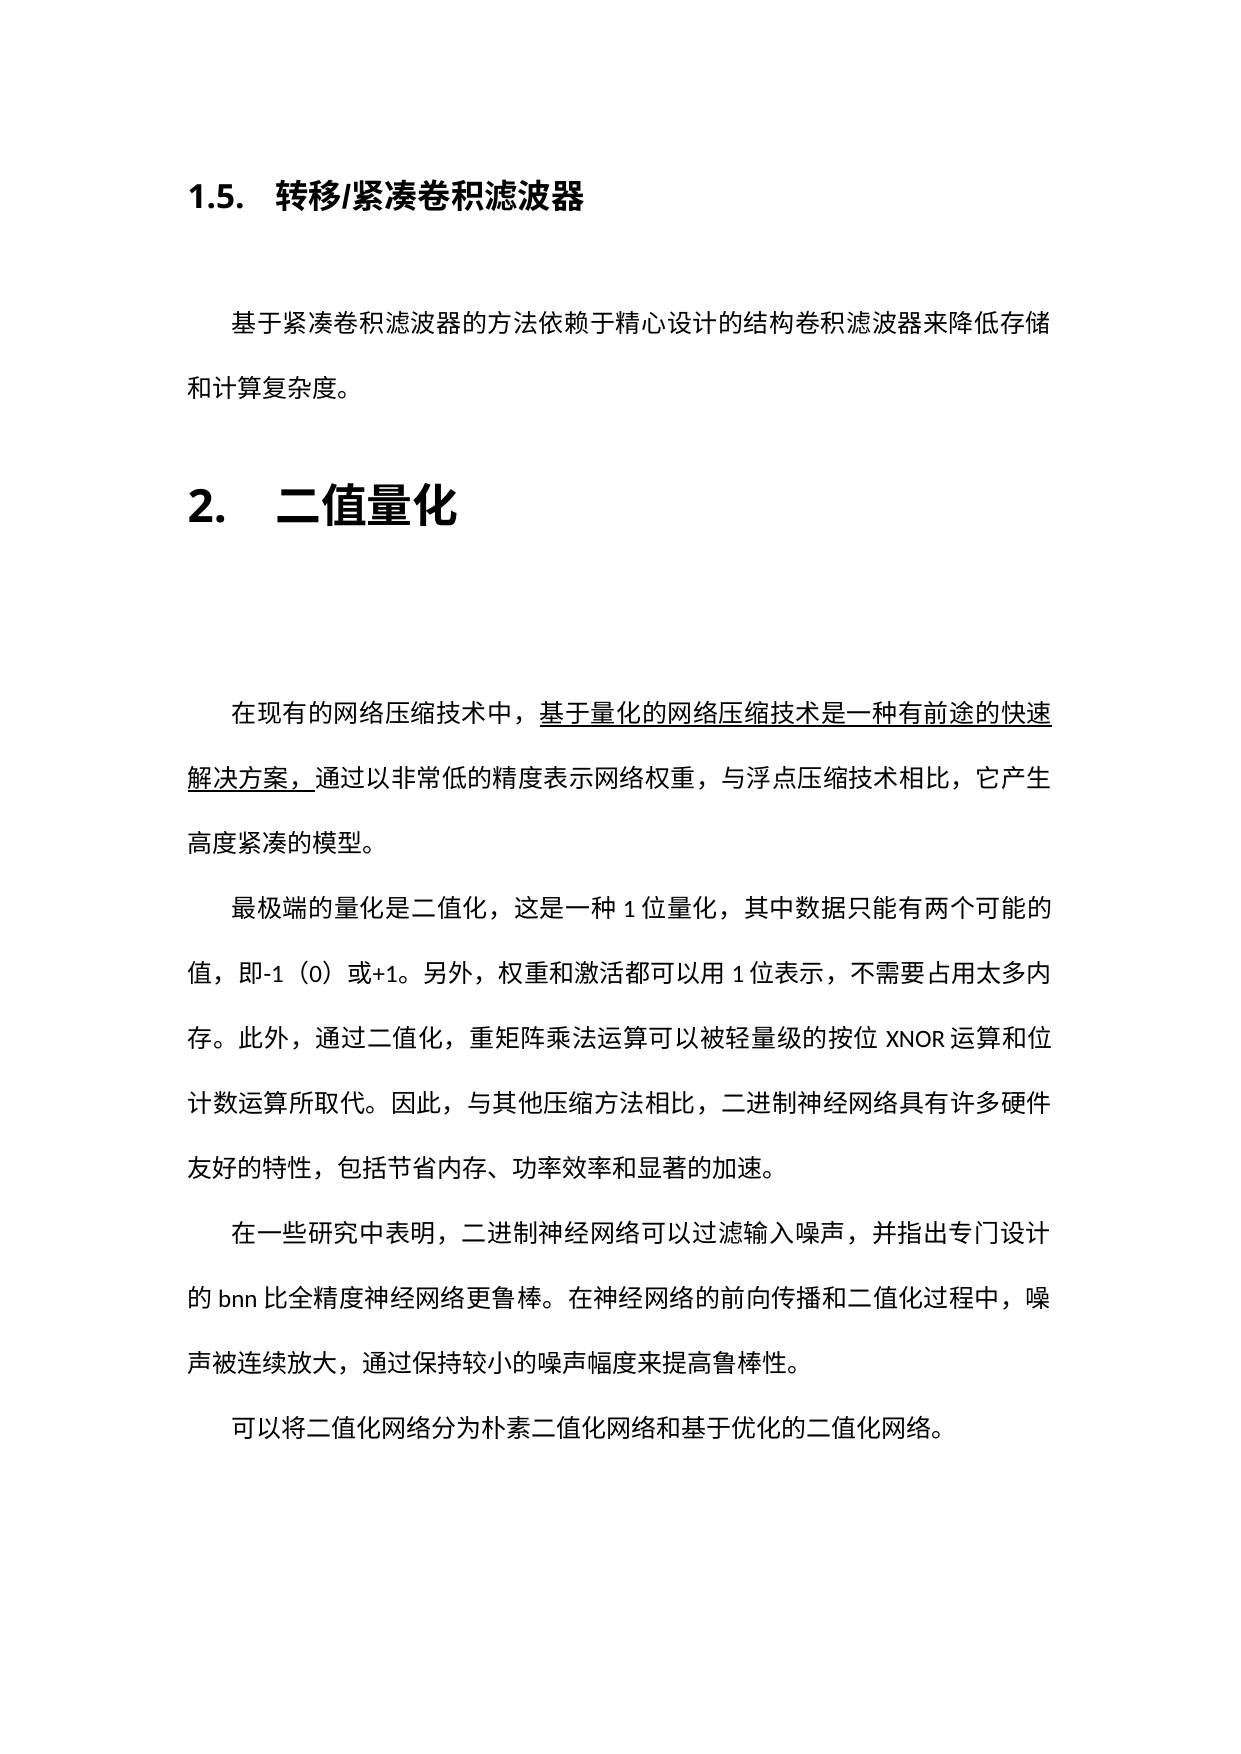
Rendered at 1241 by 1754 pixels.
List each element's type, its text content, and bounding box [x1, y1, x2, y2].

text 可以将二值化网络分为朴素二值化网络和基于优化的二值化网络。 [187, 1394, 1053, 1459]
text 最极端的量化是二值化，这是一种1位量化，其中数据只能有两个可能的值，即-1（0）或+1。另外，权重和激活都可以用1位表示，不需要占用太多内存。此外，通过二值化，重矩阵乘法运算可以被轻量级的按位XNOR运算和位计数运算所取代。因此，与其他压缩方法相比，二进制神经网络具有许多硬件友好的特性，包括节省内存、功率效率和显著的加速。 [187, 874, 1053, 1199]
text 在现有的网络压缩技术中，基于量化的网络压缩技术是一种有前途的快速解决方案，通过以非常低的精度表示网络权重，与浮点压缩技术相比，它产生高度紧凑的模型。 [187, 679, 1053, 874]
subtitle 转移/紧凑卷积滤波器 [187, 162, 1053, 227]
text 在一些研究中表明，二进制神经网络可以过滤输入噪声，并指出专门设计的bnn比全精度神经网络更鲁棒。在神经网络的前向传播和二值化过程中，噪声被连续放大，通过保持较小的噪声幅度来提高鲁棒性。 [187, 1199, 1053, 1394]
subtitle 二值量化 [187, 454, 1053, 552]
text 基于紧凑卷积滤波器的方法依赖于精心设计的结构卷积滤波器来降低存储和计算复杂度。 [187, 289, 1053, 419]
